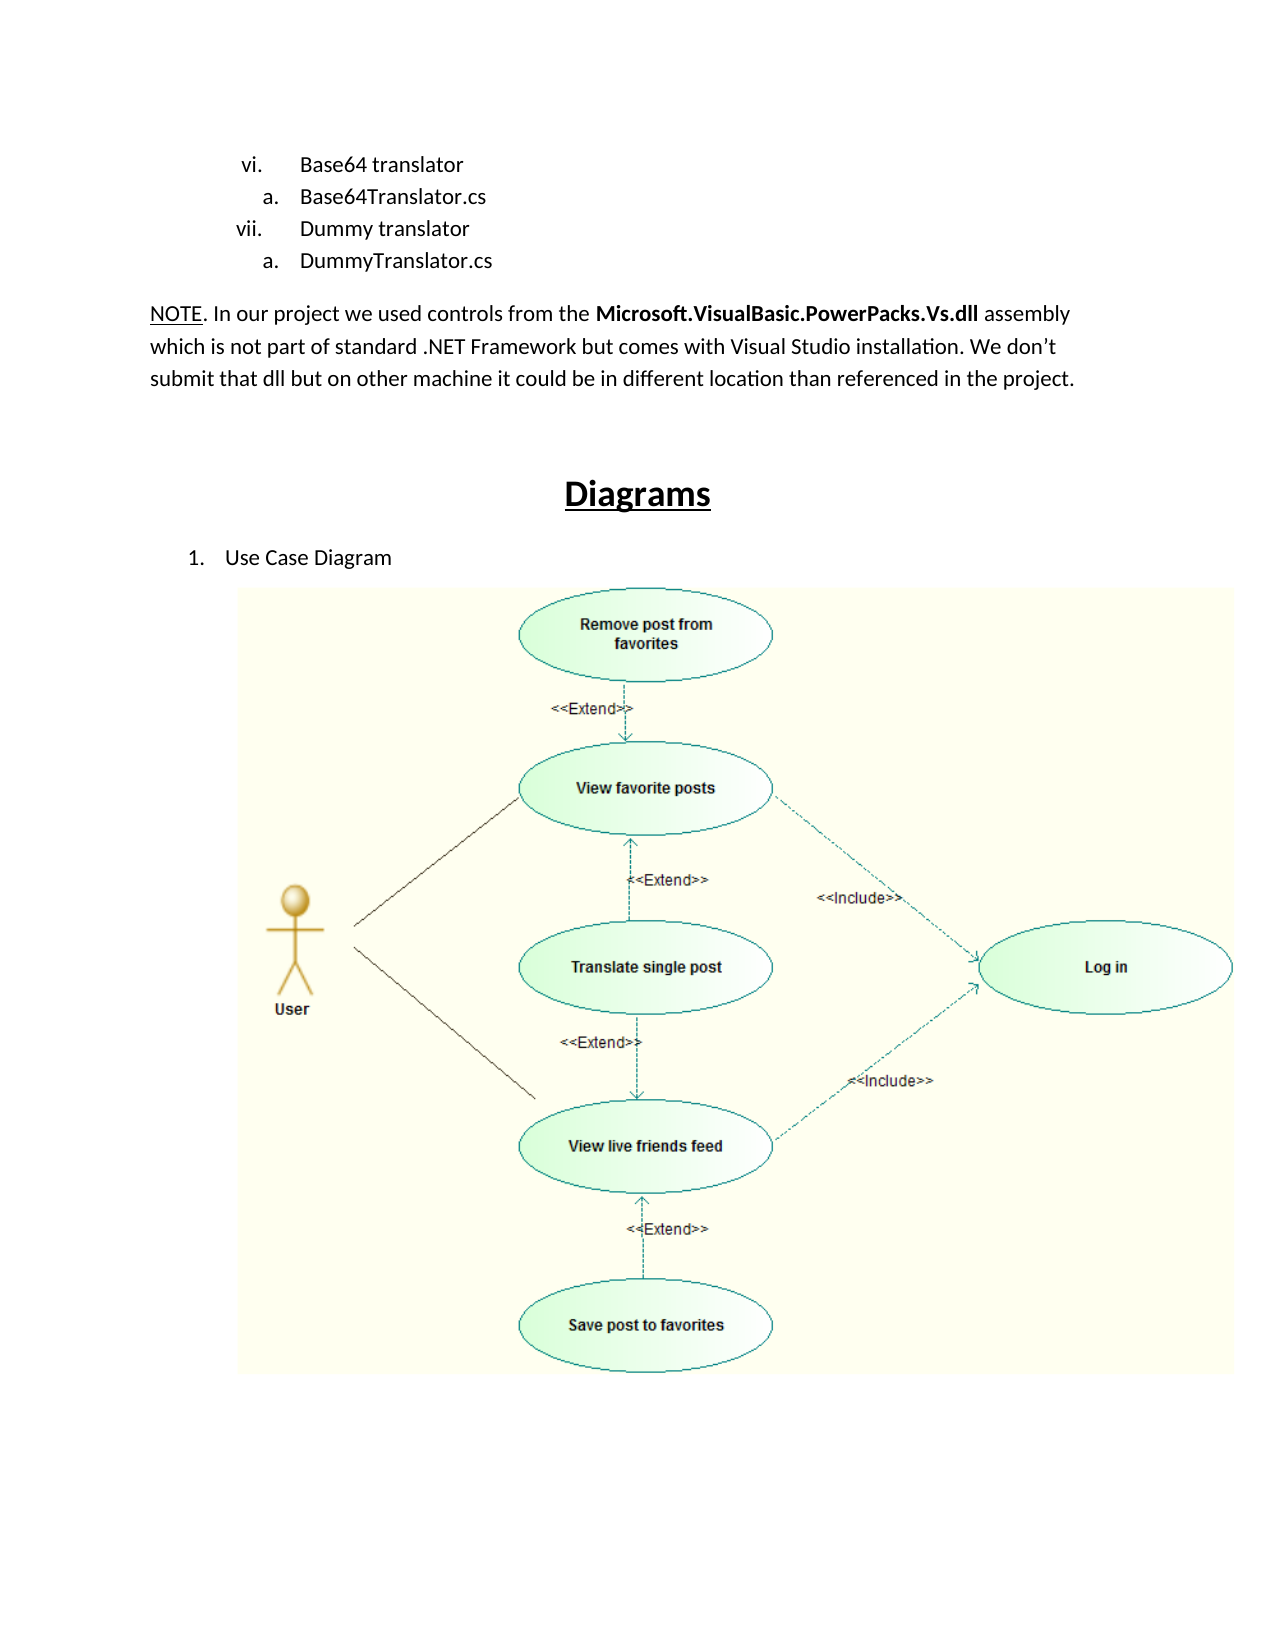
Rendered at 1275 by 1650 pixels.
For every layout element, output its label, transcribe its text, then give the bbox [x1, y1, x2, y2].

text Diagrams [150, 470, 1125, 516]
text NOTE. In our project we used controls from the Microsoft.VisualBasic.PowerPacks.Vs.dll assembly which is not part of standard .NET Framework but comes with Visual Studio installation. We don’t submit that dll but on other machine it could be in different location than referenced in the project. [150, 299, 1125, 392]
picture [225, 575, 1247, 1387]
list DummyTranslator.cs [262, 247, 1125, 274]
list Base64 translator [262, 150, 1125, 178]
list Base64Translator.cs [262, 182, 1125, 210]
list Dummy translator [262, 214, 1125, 242]
